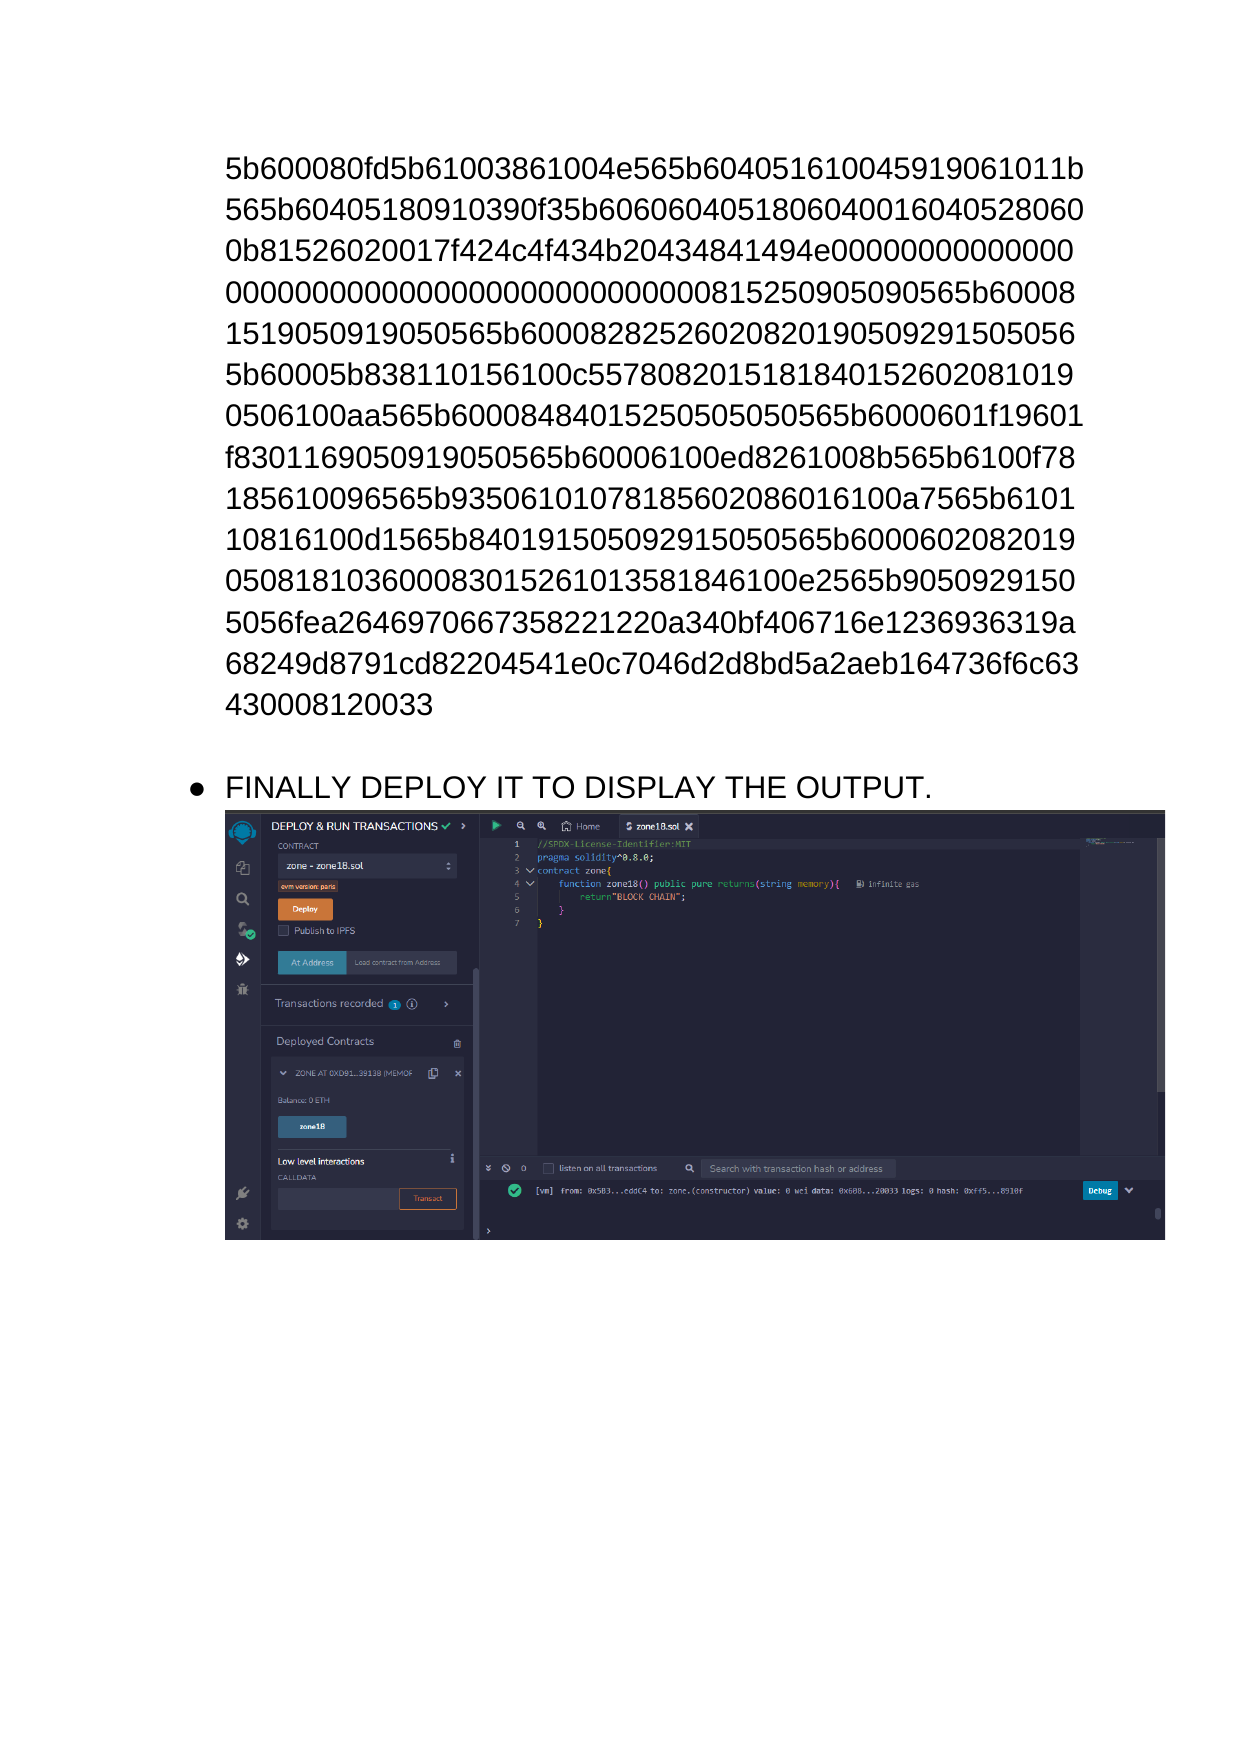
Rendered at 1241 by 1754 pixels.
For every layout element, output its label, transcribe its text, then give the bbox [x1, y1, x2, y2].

list FINALLY DEPLOY IT TO DISPLAY THE OUTPUT. [187, 769, 1090, 805]
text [225, 150, 1090, 722]
picture [225, 810, 1166, 1240]
